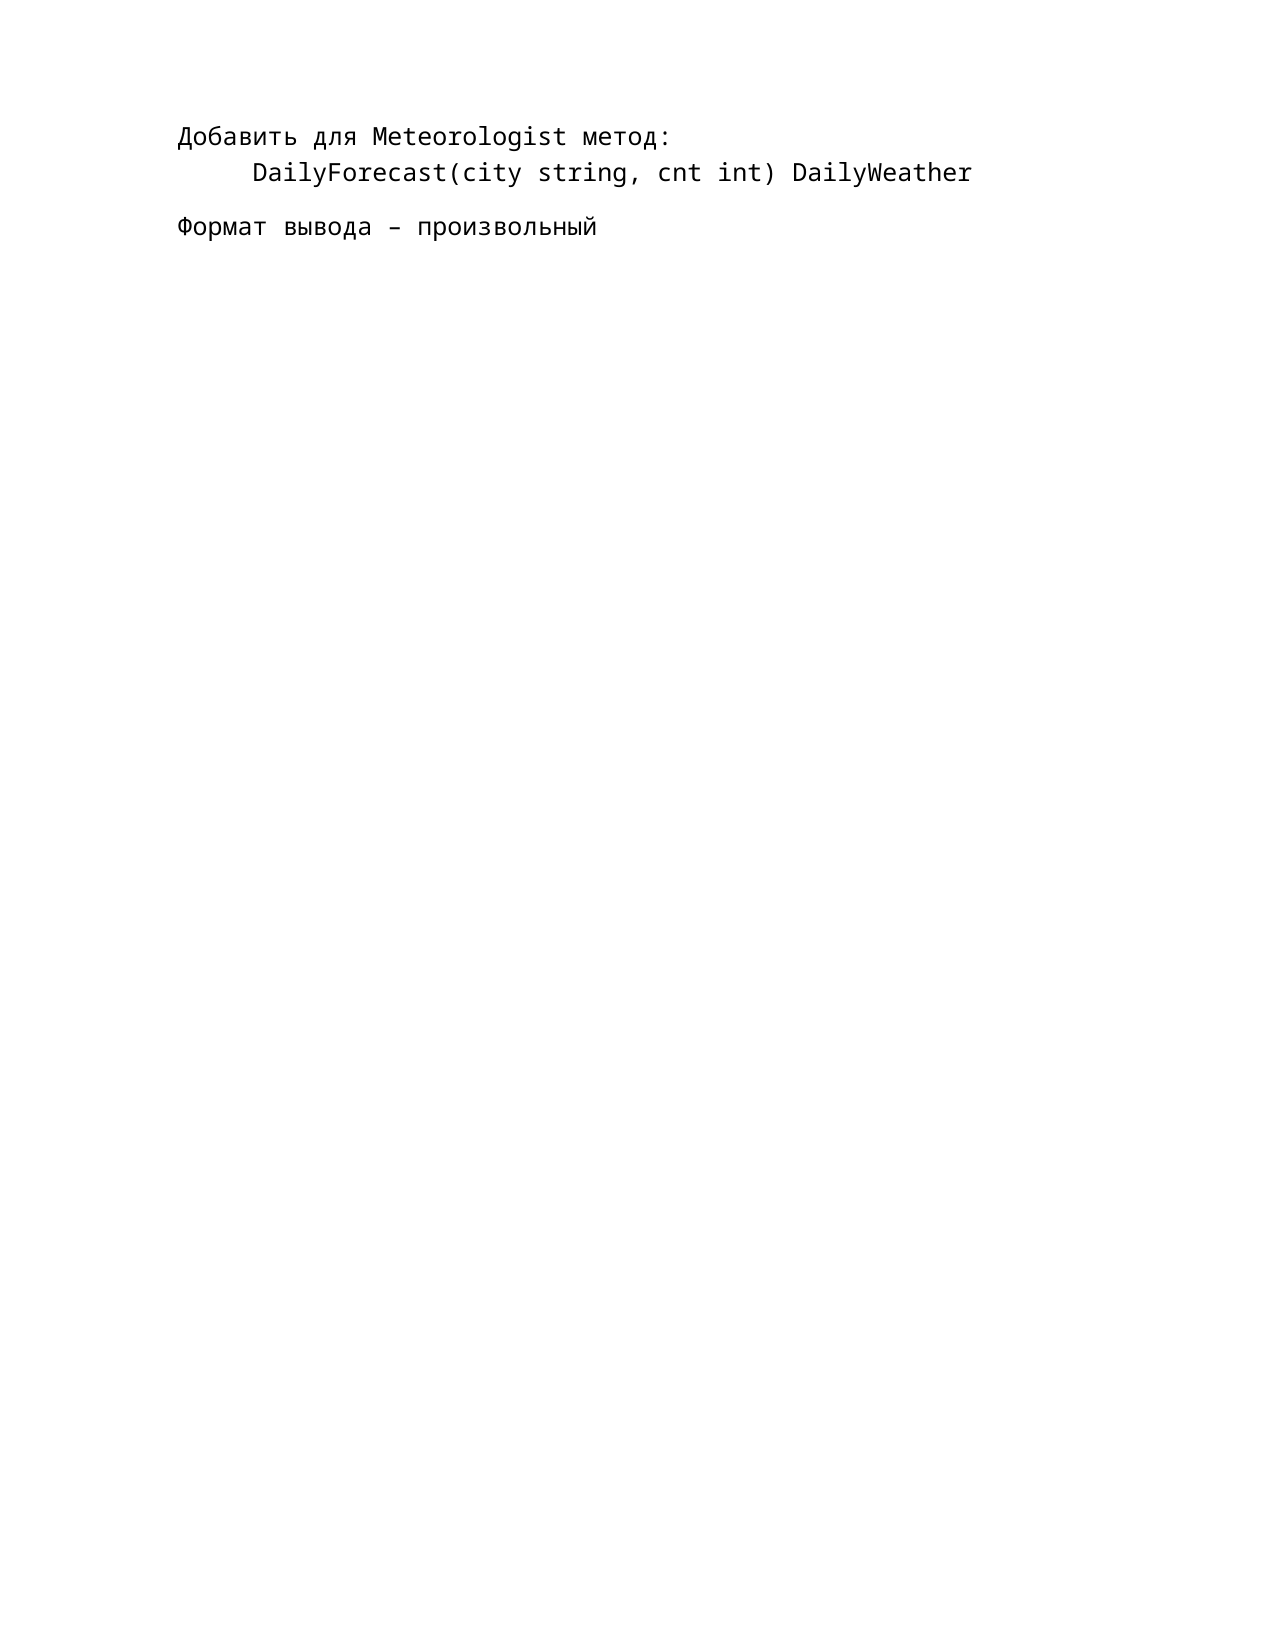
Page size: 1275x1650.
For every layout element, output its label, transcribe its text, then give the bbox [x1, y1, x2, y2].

text Формат вывода – произвольный [177, 208, 1186, 242]
text Добавить для Meteorologist метод: DailyForecast(city string, cnt int) DailyWeather [177, 118, 1186, 189]
